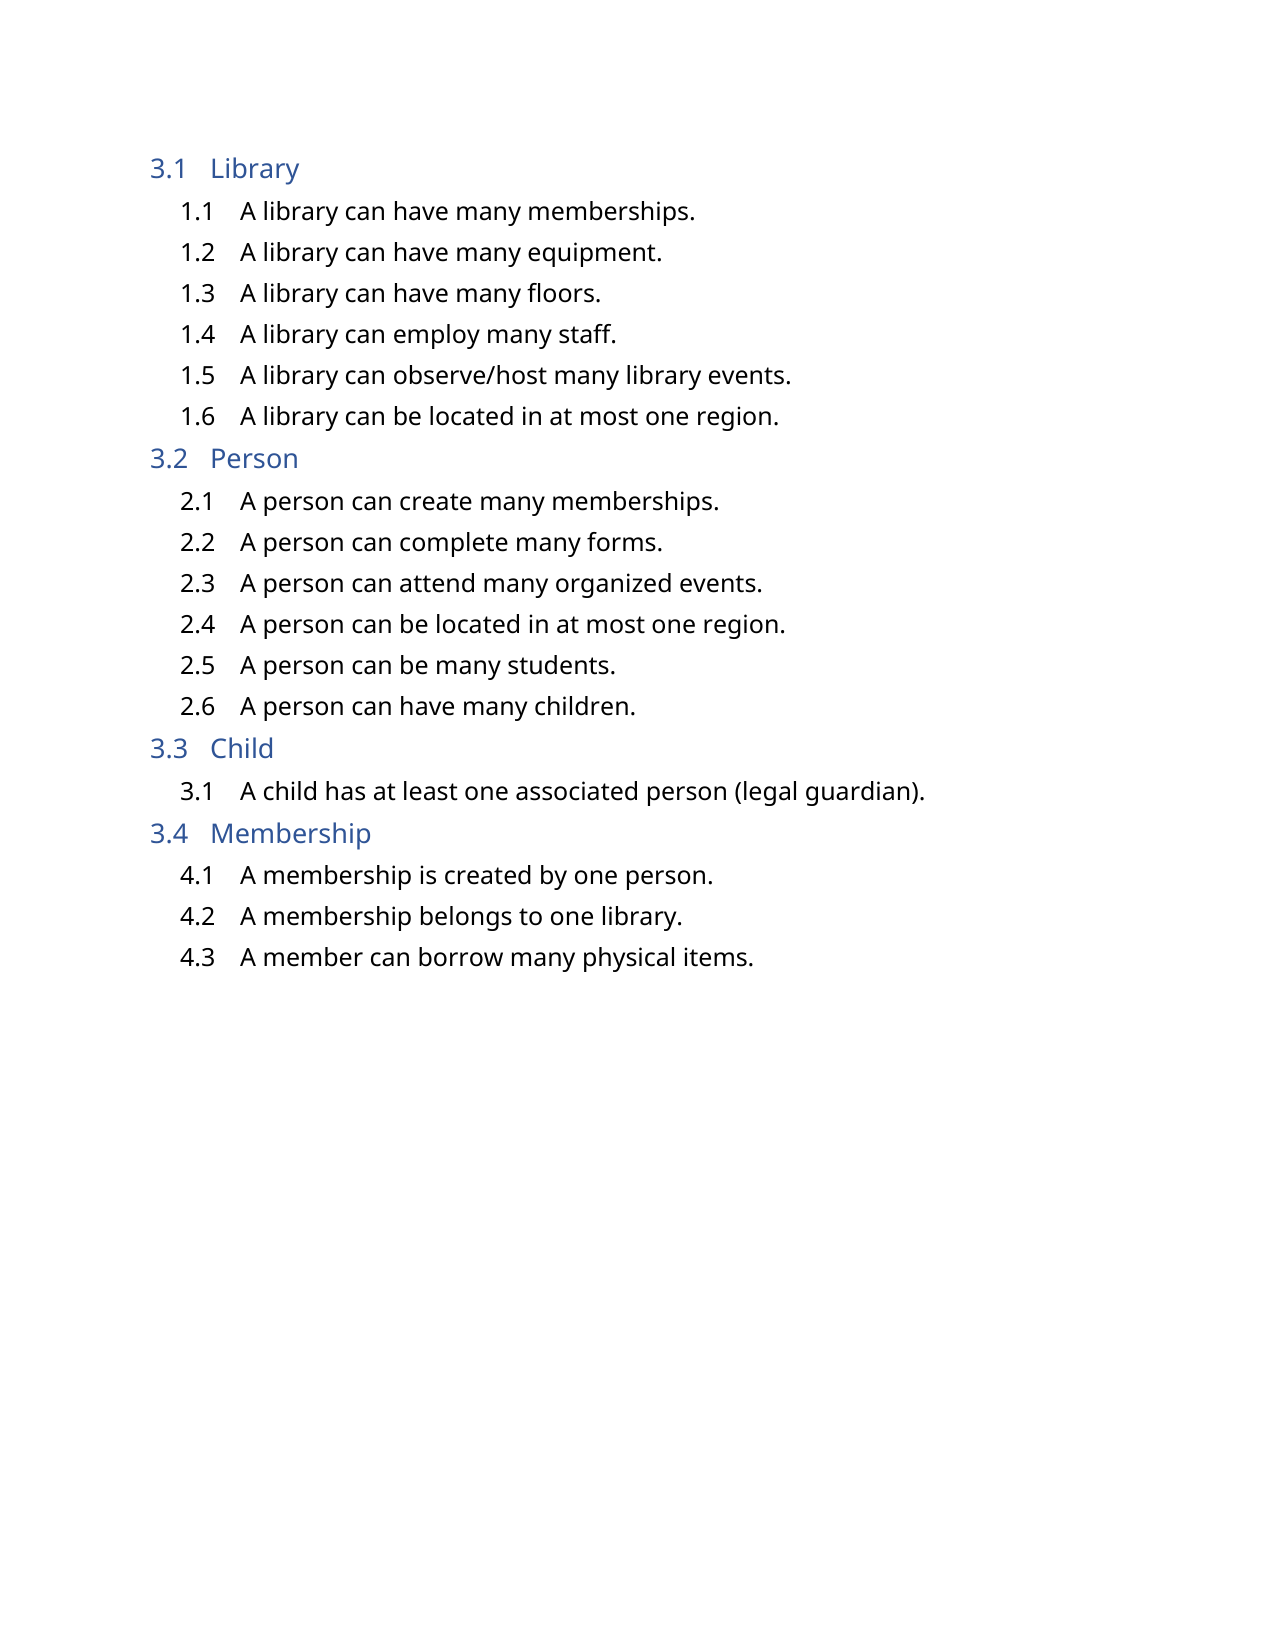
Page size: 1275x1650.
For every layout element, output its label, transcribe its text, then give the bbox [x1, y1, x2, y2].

subtitle A person can have many children. [180, 688, 1125, 722]
subtitle A library can have many memberships. [180, 194, 1125, 228]
subtitle A library can employ many staff. [180, 317, 1125, 351]
subtitle A child has at least one associated person (legal guardian). [180, 773, 1125, 807]
subtitle A library can be located in at most one region. [180, 399, 1125, 433]
subtitle A library can observe/host many library events. [180, 358, 1125, 392]
subtitle Membership [150, 814, 1125, 851]
subtitle Child [150, 729, 1125, 766]
subtitle A library can have many equipment. [180, 235, 1125, 269]
subtitle A person can create many memberships. [180, 483, 1125, 518]
subtitle A person can be located in at most one region. [180, 606, 1125, 640]
subtitle Person [150, 439, 1125, 476]
subtitle A membership belongs to one library. [180, 899, 1125, 933]
subtitle A person can attend many organized events. [180, 565, 1125, 599]
subtitle A library can have many floors. [180, 276, 1125, 310]
subtitle A member can borrow many physical items. [180, 940, 1125, 974]
subtitle Library [150, 150, 1125, 187]
subtitle A person can complete many forms. [180, 524, 1125, 558]
subtitle A person can be many students. [180, 647, 1125, 681]
subtitle A membership is created by one person. [180, 858, 1125, 892]
